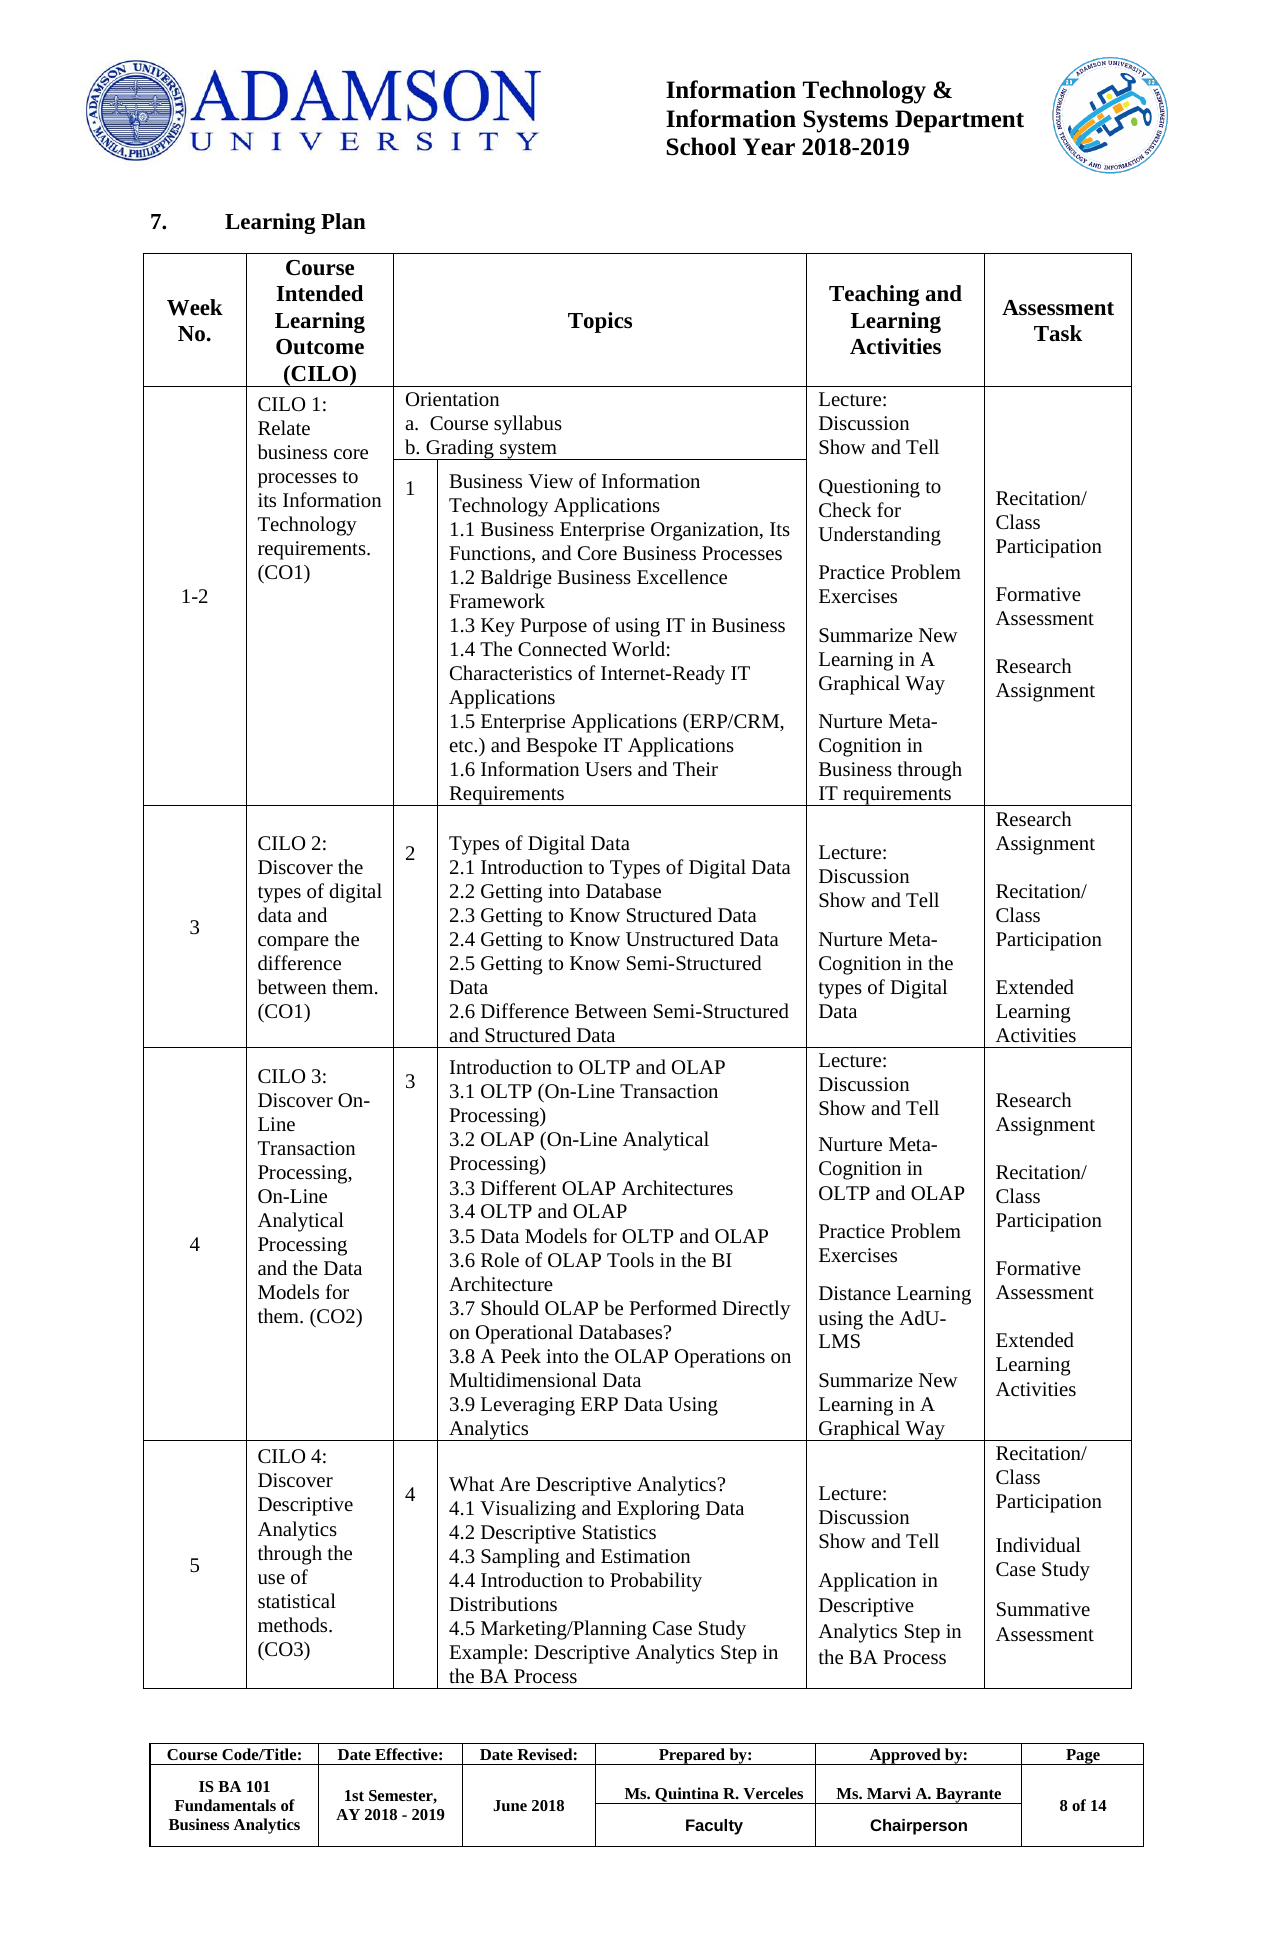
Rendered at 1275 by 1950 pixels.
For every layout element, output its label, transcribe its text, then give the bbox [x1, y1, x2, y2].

table_header Topics [394, 254, 806, 386]
list Learning Plan [150, 208, 1125, 234]
table_cell Lecture: Discussion Show and Tell Nurture Meta-Cognition in the types of Digital Data [807, 806, 984, 1047]
table_cell 1-2 [144, 387, 246, 805]
table_cell Lecture: Discussion Show and Tell Questioning to Check for Understanding Practice Problem Exercises Summarize New Learning in A Graphical Way Nurture Meta-Cognition in Business through IT requirements [807, 387, 984, 805]
table_header Course Intended Learning Outcome (CILO) [247, 254, 393, 386]
table_cell CILO 1: Relate business core processes to its Information Technology requirements. (CO1) [247, 387, 393, 805]
table_cell Lecture: Discussion Show and Tell Nurture Meta-Cognition in OLTP and OLAP Practice Problem Exercises Distance Learning using the AdU-LMS Summarize New Learning in A Graphical Way [807, 1048, 984, 1440]
table_cell Orientation Course syllabus Grading system [394, 387, 806, 459]
table_cell Introduction to OLTP and OLAP 3.1 OLTP (On-Line Transaction Processing) 3.2 OLAP (On-Line Analytical Processing) 3.3 Different OLAP Architectures 3.4 OLTP and OLAP 3.5 Data Models for OLTP and OLAP 3.6 Role of OLAP Tools in the BI Architecture 3.7 Should OLAP be Performed Directly on Operational Databases? 3.8 A Peek into the OLAP Operations on Multidimensional Data 3.9 Leveraging ERP Data Using Analytics [438, 1048, 806, 1440]
table_cell Recitation/ Class Participation Formative Assessment Research Assignment [985, 387, 1131, 805]
table_cell Research Assignment Recitation/ Class Participation Extended Learning Activities [985, 806, 1131, 1047]
table_cell Recitation/ Class Participation Individual Case Study Summative Assessment [985, 1441, 1131, 1688]
table_cell 3 [144, 806, 246, 1047]
table_cell Types of Digital Data 2.1 Introduction to Types of Digital Data 2.2 Getting into Database 2.3 Getting to Know Structured Data 2.4 Getting to Know Unstructured Data 2.5 Getting to Know Semi-Structured Data 2.6 Difference Between Semi-Structured and Structured Data [438, 806, 806, 1047]
table_cell CILO 2: Discover the types of digital data and compare the difference between them. (CO1) [247, 806, 393, 1047]
table_cell 2 [394, 806, 437, 1047]
table_header Teaching and Learning Activities [807, 254, 984, 386]
table_header Week No. [144, 254, 246, 386]
table_cell 4 [394, 1441, 437, 1688]
table_cell Business View of Information Technology Applications 1.1 Business Enterprise Organization, Its Functions, and Core Business Processes 1.2 Baldrige Business Excellence Framework 1.3 Key Purpose of using IT in Business 1.4 The Connected World: Characteristics of Internet-Ready IT Applications 1.5 Enterprise Applications (ERP/CRM, etc.) and Bespoke IT Applications 1.6 Information Users and Their Requirements [438, 460, 806, 805]
table_cell 5 [144, 1441, 246, 1688]
table_cell CILO 4: Discover Descriptive Analytics through the use of statistical methods. (CO3) [247, 1441, 393, 1688]
table_cell 1 [394, 460, 437, 805]
table_cell Research Assignment Recitation/ Class Participation Formative Assessment Extended Learning Activities [985, 1048, 1131, 1440]
table_header Assessment Task [985, 254, 1131, 386]
picture [82, 50, 546, 168]
table_cell Lecture: Discussion Show and Tell Application in Descriptive Analytics Step in the BA Process [807, 1441, 984, 1688]
table_cell 3 [394, 1048, 437, 1440]
table_cell CILO 3: Discover On-Line Transaction Processing, On-Line Analytical Processing and the Data Models for them. (CO2) [247, 1048, 393, 1440]
picture [1051, 56, 1169, 174]
table_cell 4 [144, 1048, 246, 1440]
table_cell What Are Descriptive Analytics? 4.1 Visualizing and Exploring Data 4.2 Descriptive Statistics 4.3 Sampling and Estimation 4.4 Introduction to Probability Distributions 4.5 Marketing/Planning Case Study Example: Descriptive Analytics Step in the BA Process [438, 1441, 806, 1688]
